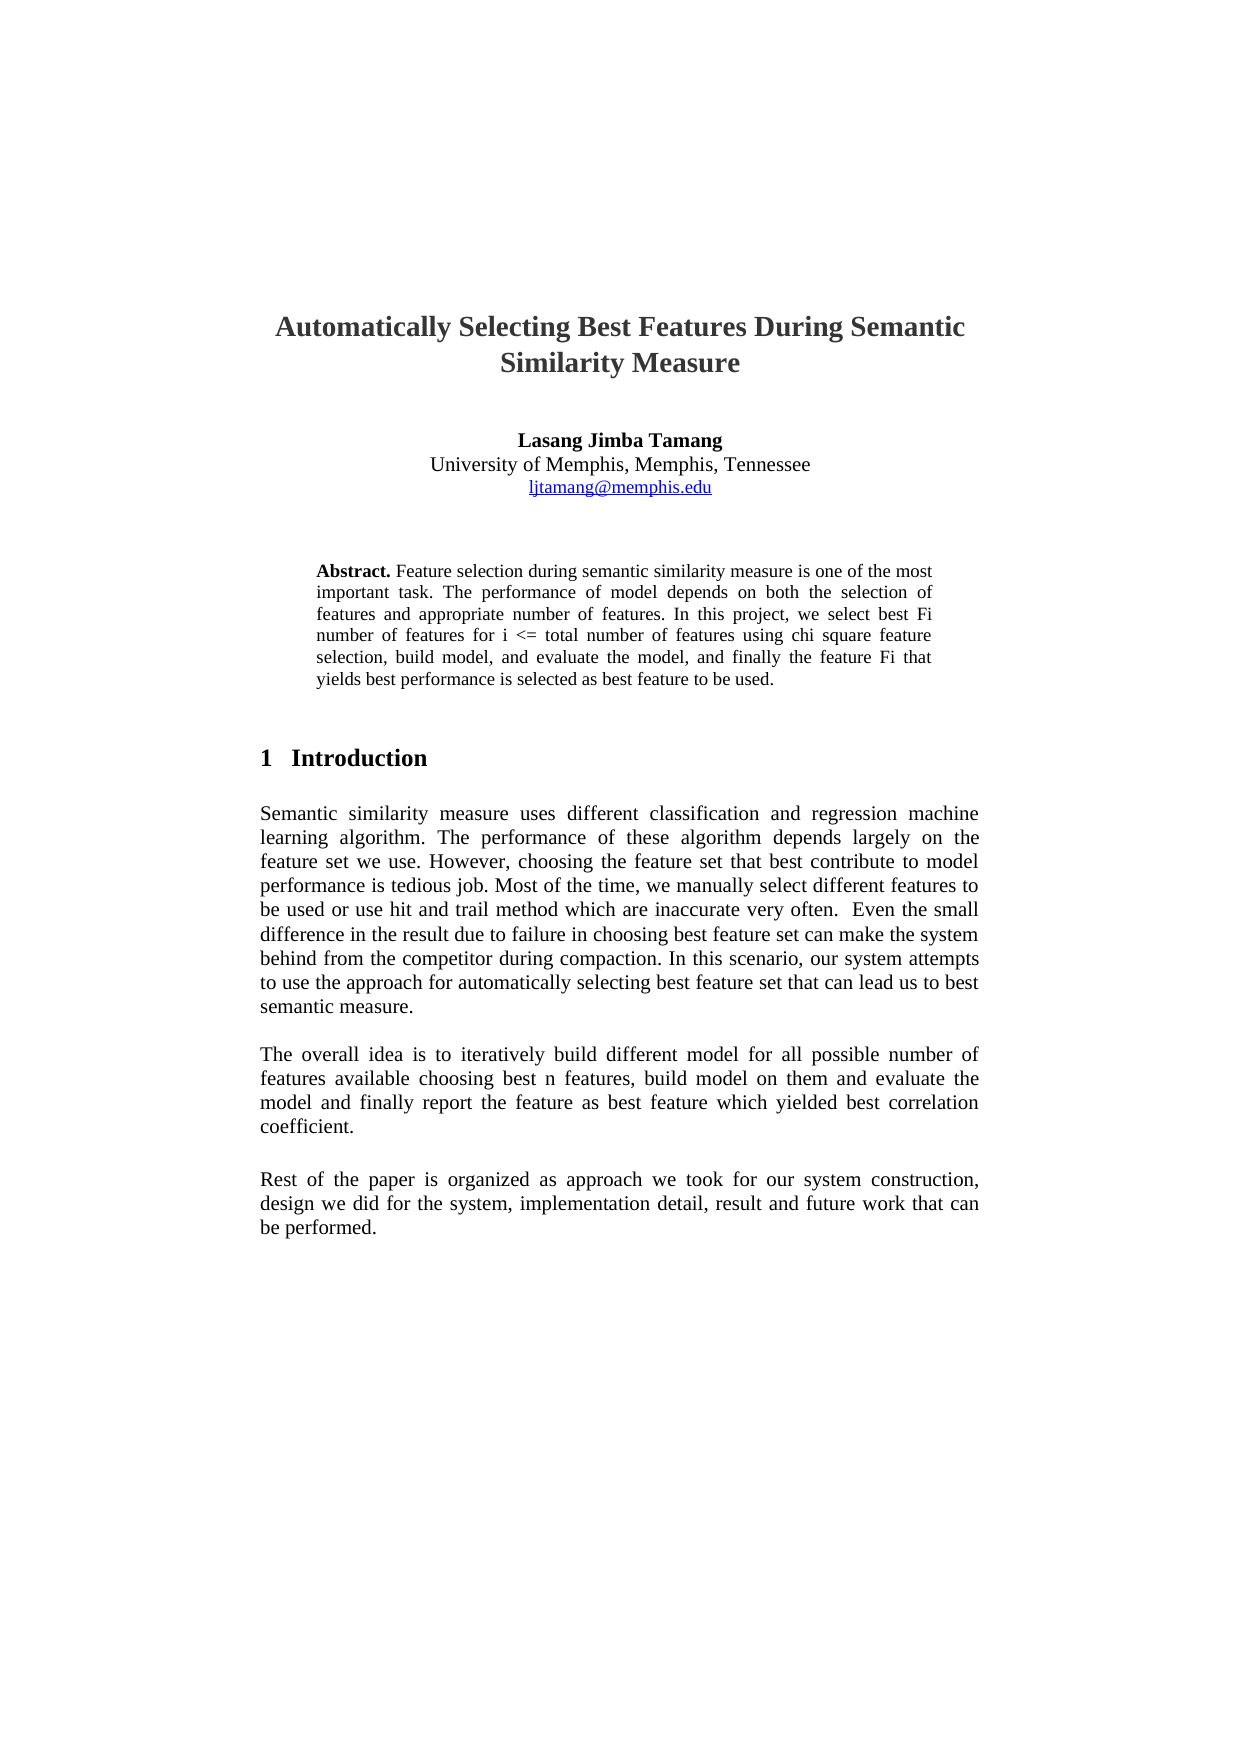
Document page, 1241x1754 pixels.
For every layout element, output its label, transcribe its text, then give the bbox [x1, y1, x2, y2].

text Lasang Jimba Tamang [260, 427, 980, 452]
text The overall idea is to iteratively build different model for all possible number of features available choosing best n features, build model on them and evaluate the model and finally report the feature as best feature which yielded best correlation coefficient. [260, 1042, 980, 1138]
text Abstract. Feature selection during semantic similarity measure is one of the most important task. The performance of model depends on both the selection of features and appropriate number of features. In this project, we select best Fi number of features for i <= total number of features using chi square feature selection, build model, and evaluate the model, and finally the feature Fi that yields best performance is selected as best feature to be used. [316, 560, 933, 689]
text Semantic similarity measure uses different classification and regression machine learning algorithm. The performance of these algorithm depends largely on the feature set we use. However, choosing the feature set that best contribute to model performance is tedious job. Most of the time, we manually select different features to be used or use hit and trail method which are inaccurate very often. Even the small difference in the result due to failure in choosing best feature set can make the system behind from the competitor during compaction. In this scenario, our system attempts to use the approach for automatically selecting best feature set that can lead us to best semantic measure. [260, 801, 980, 1018]
title Automatically Selecting Best Features During Semantic Similarity Measure [260, 307, 980, 379]
text ljtamang@memphis.edu [260, 476, 980, 497]
subtitle 1 Introduction [260, 743, 980, 772]
text University of Memphis, Memphis, Tennessee [260, 452, 980, 476]
text Rest of the paper is organized as approach we took for our system construction, design we did for the system, implementation detail, result and future work that can be performed. [260, 1167, 980, 1239]
